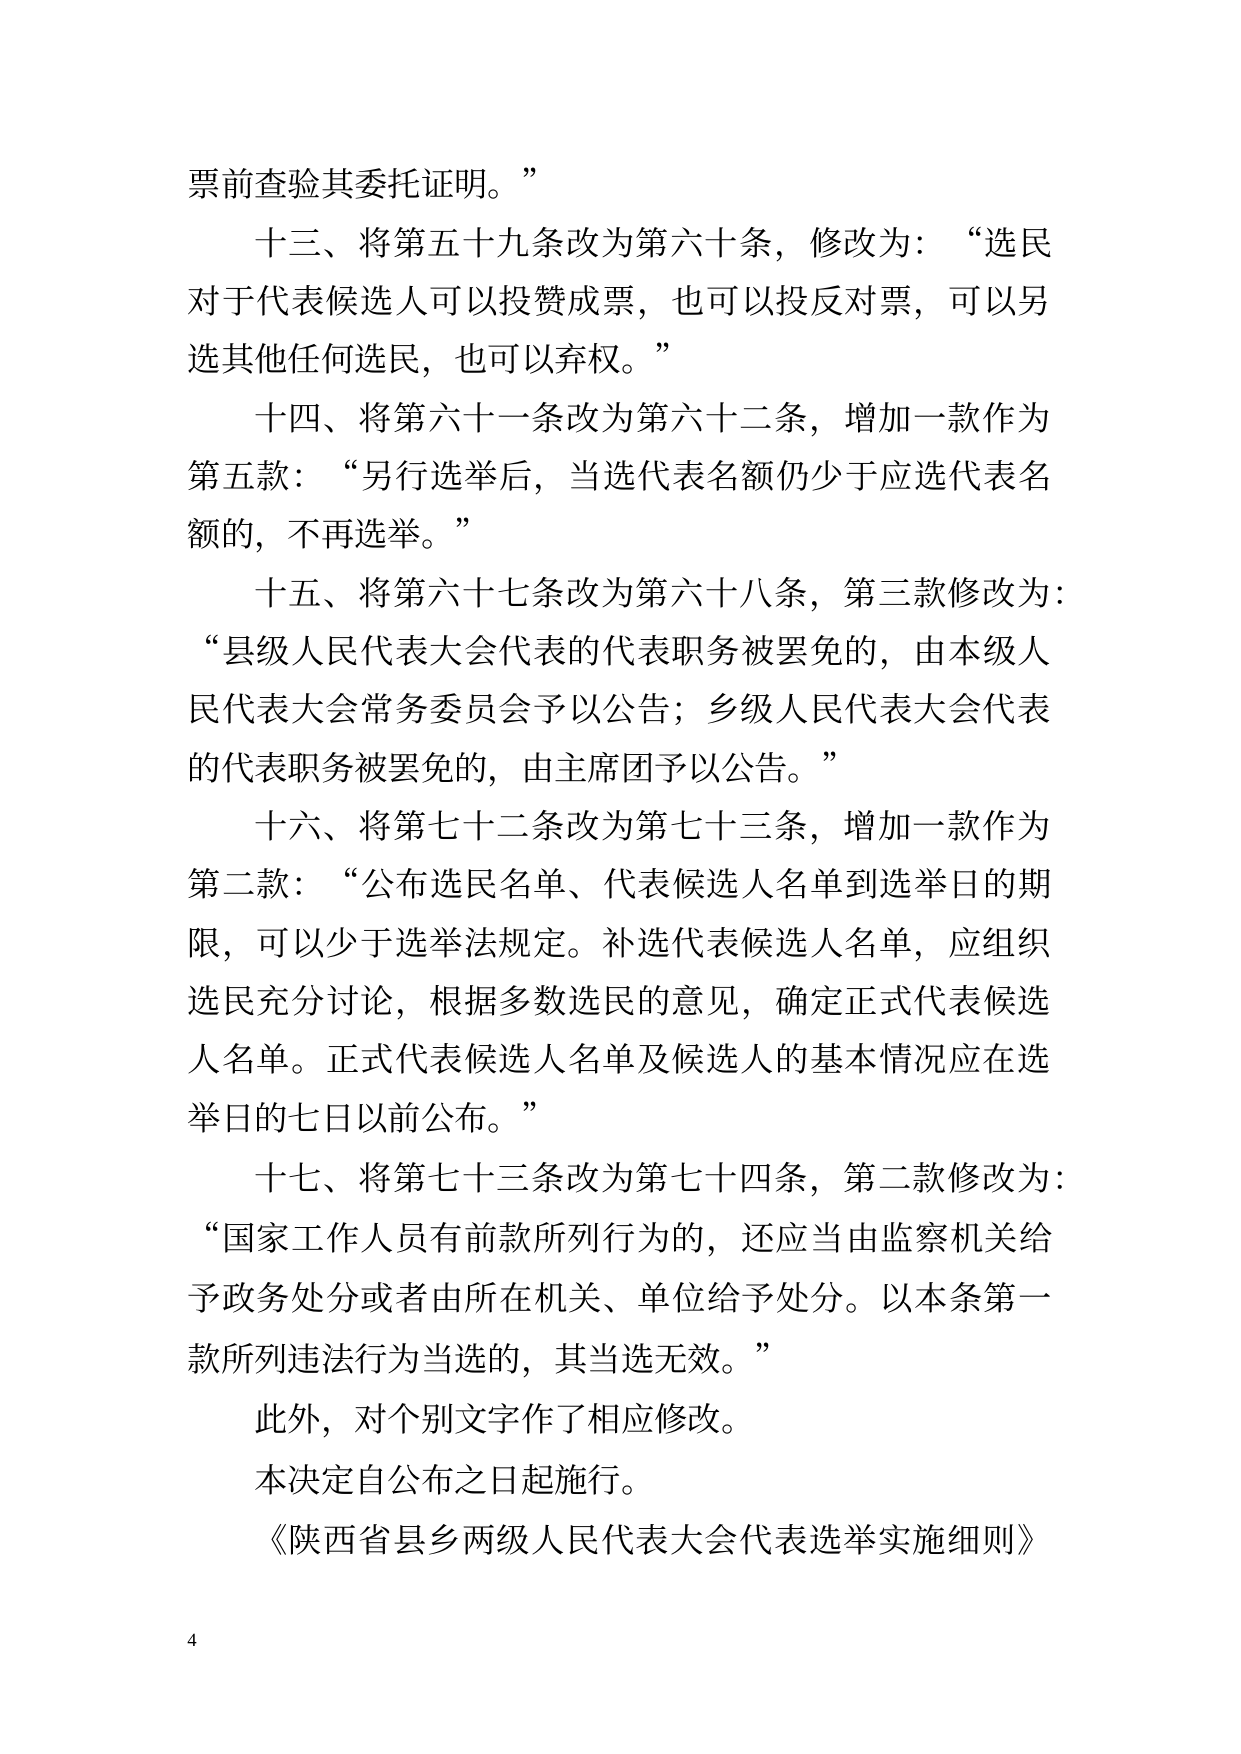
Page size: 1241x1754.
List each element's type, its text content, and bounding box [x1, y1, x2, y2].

text 十四、将第六十一条改为第六十二条，增加一款作为第五款：“另行选举后，当选代表名额仍少于应选代表名额的，不再选举。” [187, 383, 1053, 558]
text 十五、将第六十七条改为第六十八条，第三款修改为：“县级人民代表大会代表的代表职务被罢免的，由本级人民代表大会常务委员会予以公告；乡级人民代表大会代表的代表职务被罢免的，由主席团予以公告。” [187, 558, 1053, 792]
text 十七、将第七十三条改为第七十四条，第二款修改为：“国家工作人员有前款所列行为的，还应当由监察机关给予政务处分或者由所在机关、单位给予处分。以本条第一款所列违法行为当选的，其当选无效。” [187, 1142, 1053, 1383]
text 十六、将第七十二条改为第七十三条，增加一款作为第二款：“公布选民名单、代表候选人名单到选举日的期限，可以少于选举法规定。补选代表候选人名单，应组织选民充分讨论，根据多数选民的意见，确定正式代表候选人名单。正式代表候选人名单及候选人的基本情况应在选举日的七日以前公布。” [187, 792, 1053, 1142]
text 此外，对个别文字作了相应修改。 [187, 1383, 1053, 1444]
text 十三、将第五十九条改为第六十条，修改为：“选民对于代表候选人可以投赞成票，也可以投反对票，可以另选其他任何选民，也可以弃权。” [187, 208, 1053, 383]
text 本决定自公布之日起施行。 [187, 1444, 1053, 1504]
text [187, 150, 1053, 208]
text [187, 1504, 1053, 1564]
